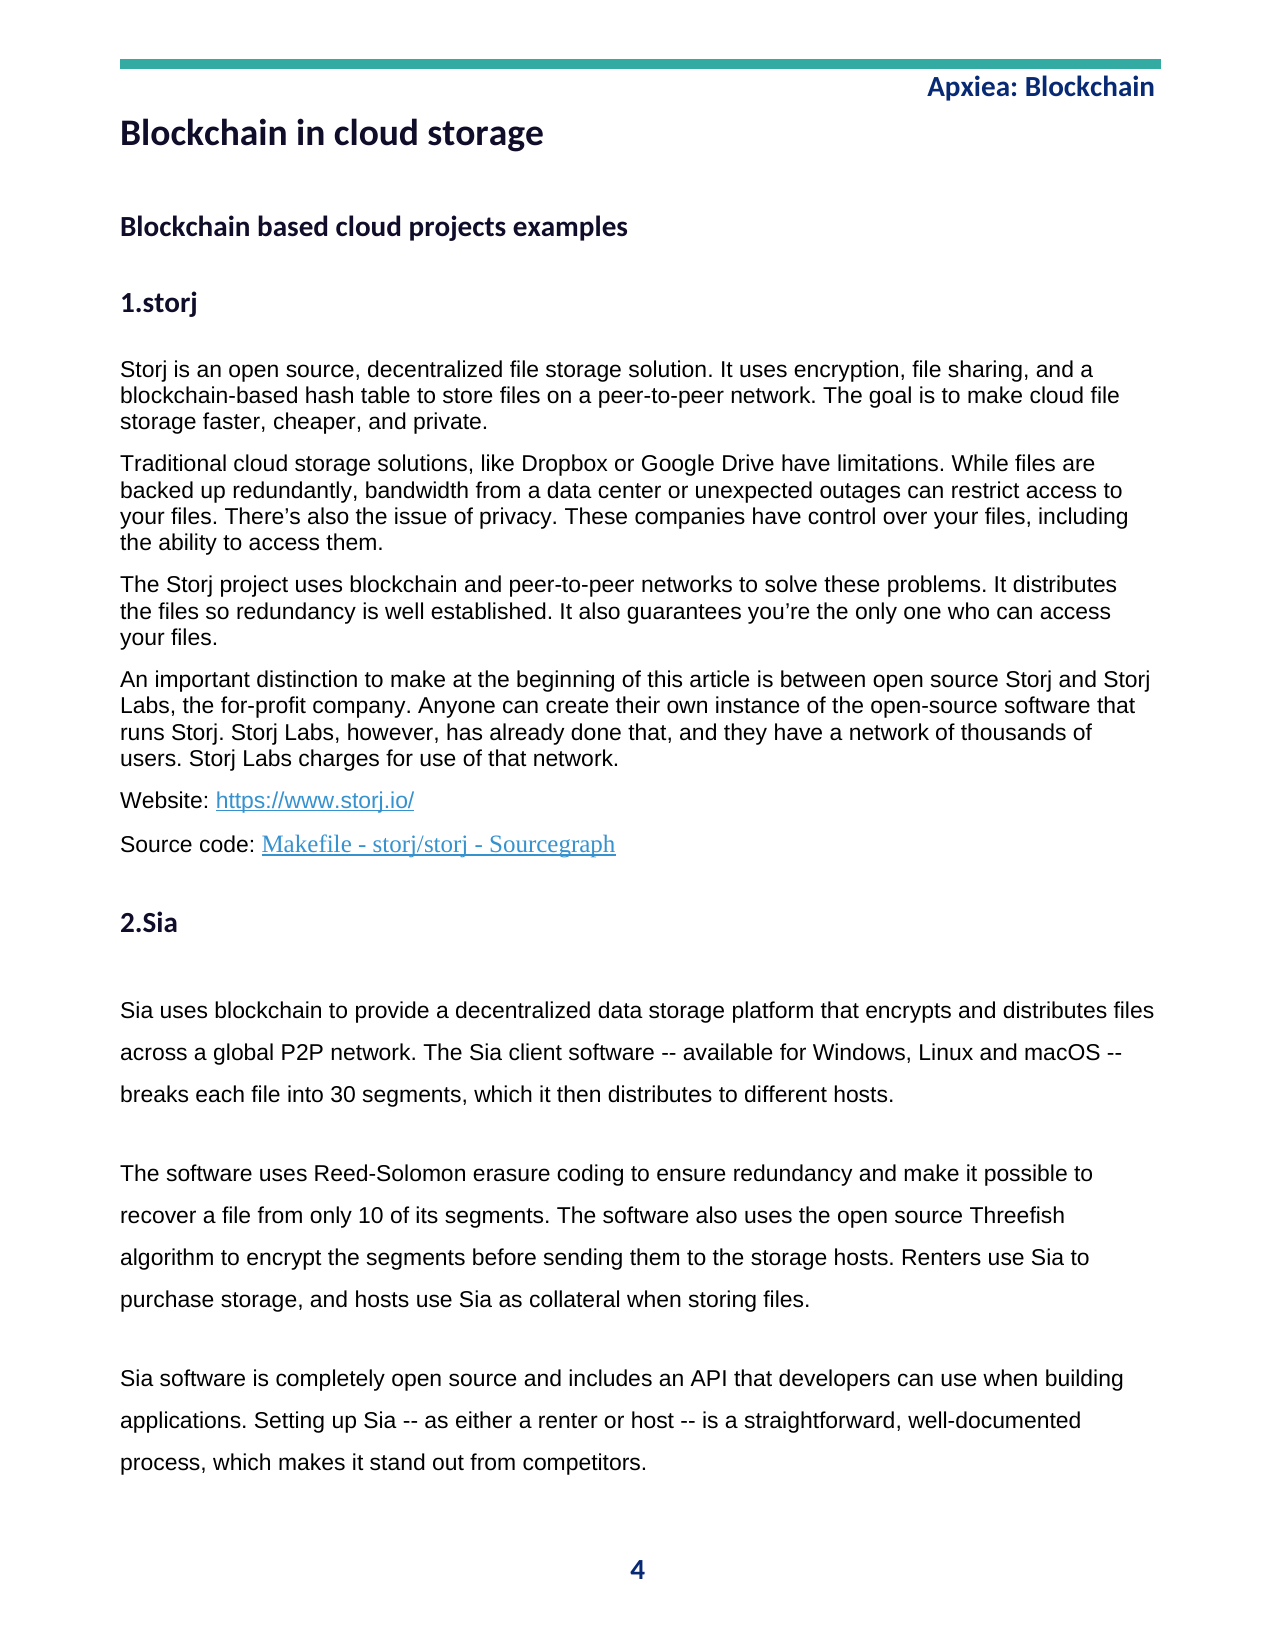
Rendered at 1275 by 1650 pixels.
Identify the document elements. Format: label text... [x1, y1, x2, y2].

text Source code: Makefile - storj/storj - Sourcegraph [120, 829, 1155, 858]
text The software uses Reed-Solomon erasure coding to ensure redundancy and make it possible to recover a file from only 10 of its segments. The software also uses the open source Threefish algorithm to encrypt the segments before sending them to the storage hosts. Renters use Sia to purchase storage, and hosts use Sia as collateral when storing files. [120, 1145, 1155, 1312]
text Blockchain in cloud storage [120, 109, 1155, 155]
text 1.storj [120, 284, 1155, 320]
text Storj is an open source, decentralized file storage solution. It uses encryption, file sharing, and a blockchain-based hash table to store files on a peer-to-peer network. The goal is to make cloud file storage faster, cheaper, and private. [120, 356, 1155, 435]
text The Storj project uses blockchain and peer-to-peer networks to solve these problems. It distributes the files so redundancy is well established. It also guarantees you’re the only one who can access your files. [120, 571, 1155, 650]
text Sia uses blockchain to provide a decentralized data storage platform that encrypts and distributes files across a global P2P network. The Sia client software -- available for Windows, Linux and macOS -- breaks each file into 30 segments, which it then distributes to different hosts. [120, 982, 1155, 1107]
text Website: https://www.storj.io/ [120, 787, 1155, 813]
text 2.Sia [120, 904, 1155, 939]
text An important distinction to make at the beginning of this article is between open source Storj and Storj Labs, the for-profit company. Anyone can create their own instance of the open-source software that runs Storj. Storj Labs, however, has already done that, and they have a network of thousands of users. Storj Labs charges for use of that network. [120, 666, 1155, 771]
text Traditional cloud storage solutions, like Dropbox or Google Drive have limitations. While files are backed up redundantly, bandwidth from a data center or unexpected outages can restrict access to your files. There’s also the issue of privacy. These companies have control over your files, including the ability to access them. [120, 450, 1155, 556]
text Sia software is completely open source and includes an API that developers can use when building applications. Setting up Sia -- as either a renter or host -- is a straightforward, well-documented process, which makes it stand out from competitors. [120, 1349, 1155, 1475]
text Blockchain based cloud projects examples [120, 208, 1155, 244]
